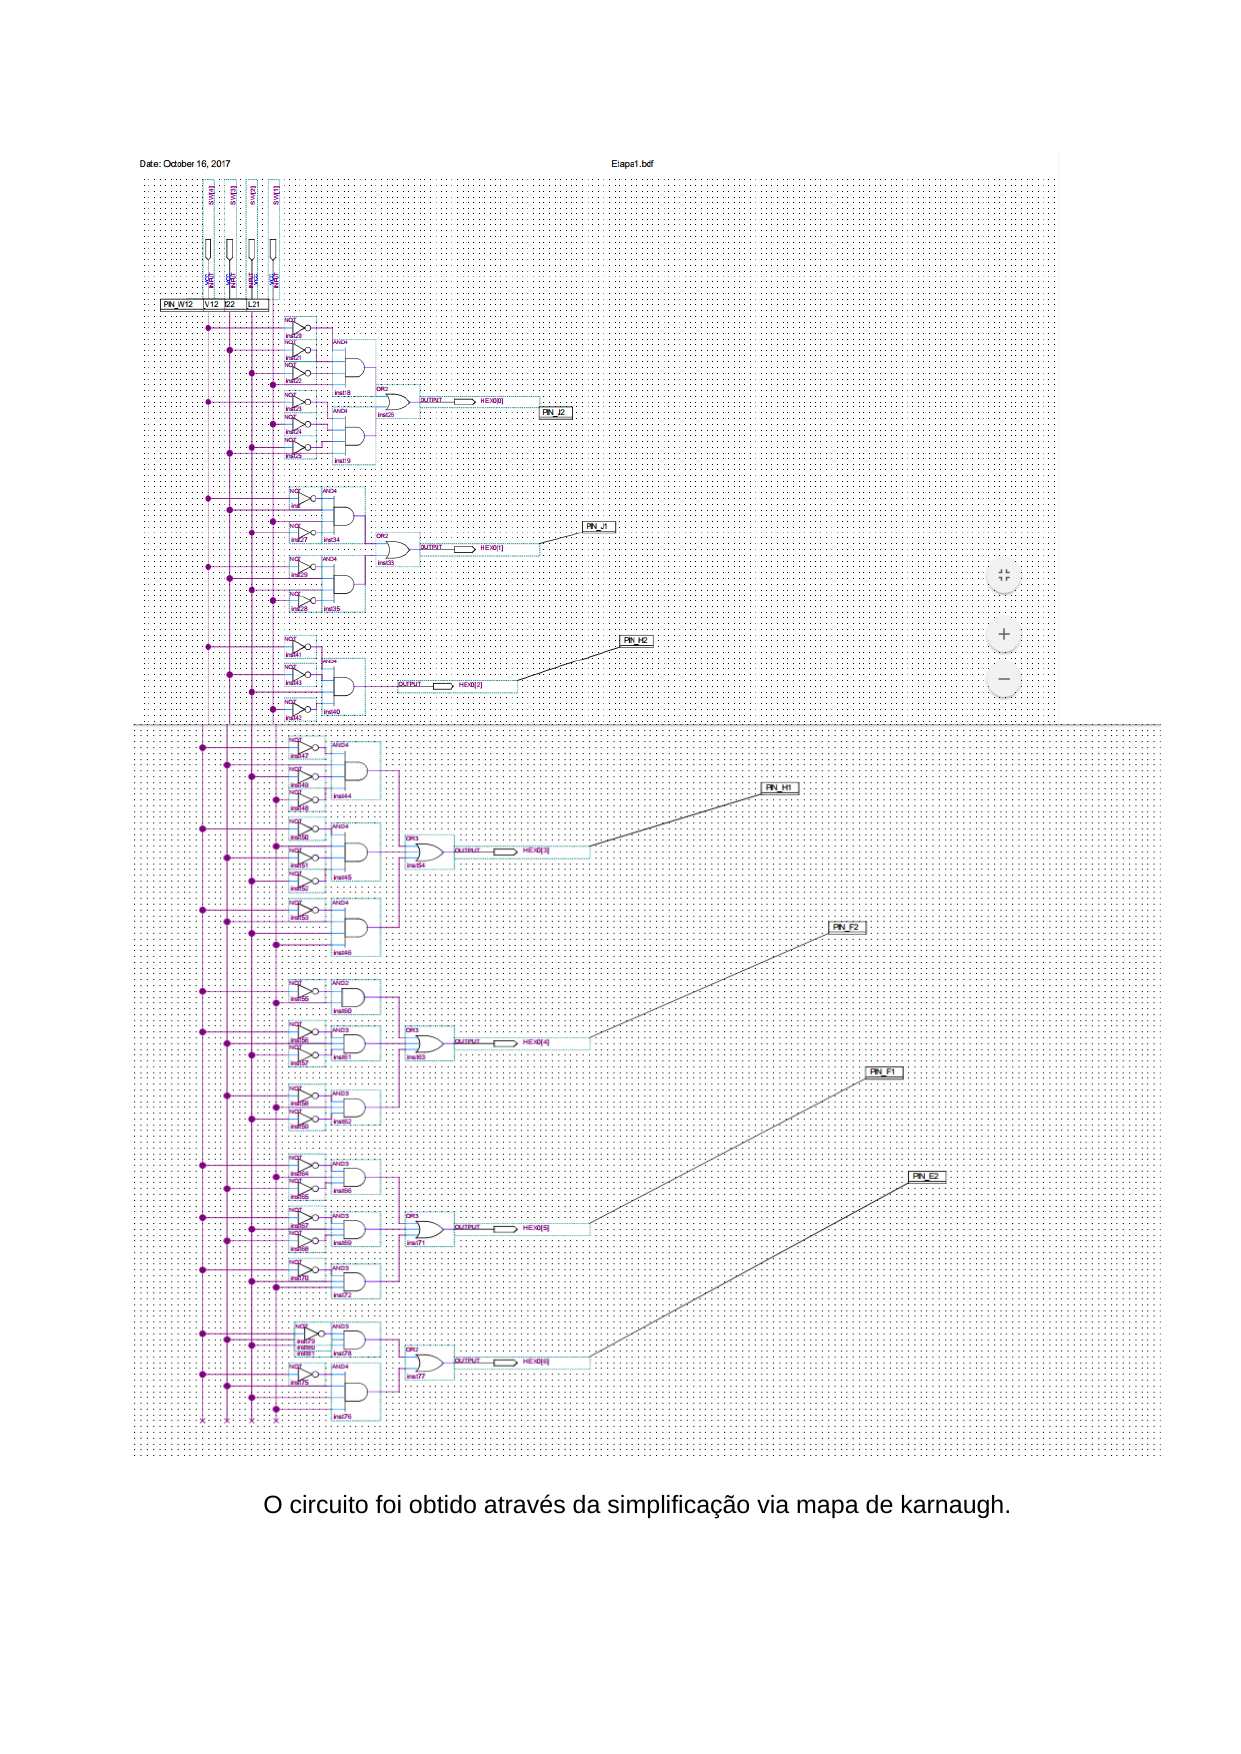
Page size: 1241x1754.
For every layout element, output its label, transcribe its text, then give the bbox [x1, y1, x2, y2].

picture [133, 150, 1161, 1461]
text O circuito foi obtido através da simplificação via mapa de karnaugh. [133, 1490, 1142, 1518]
